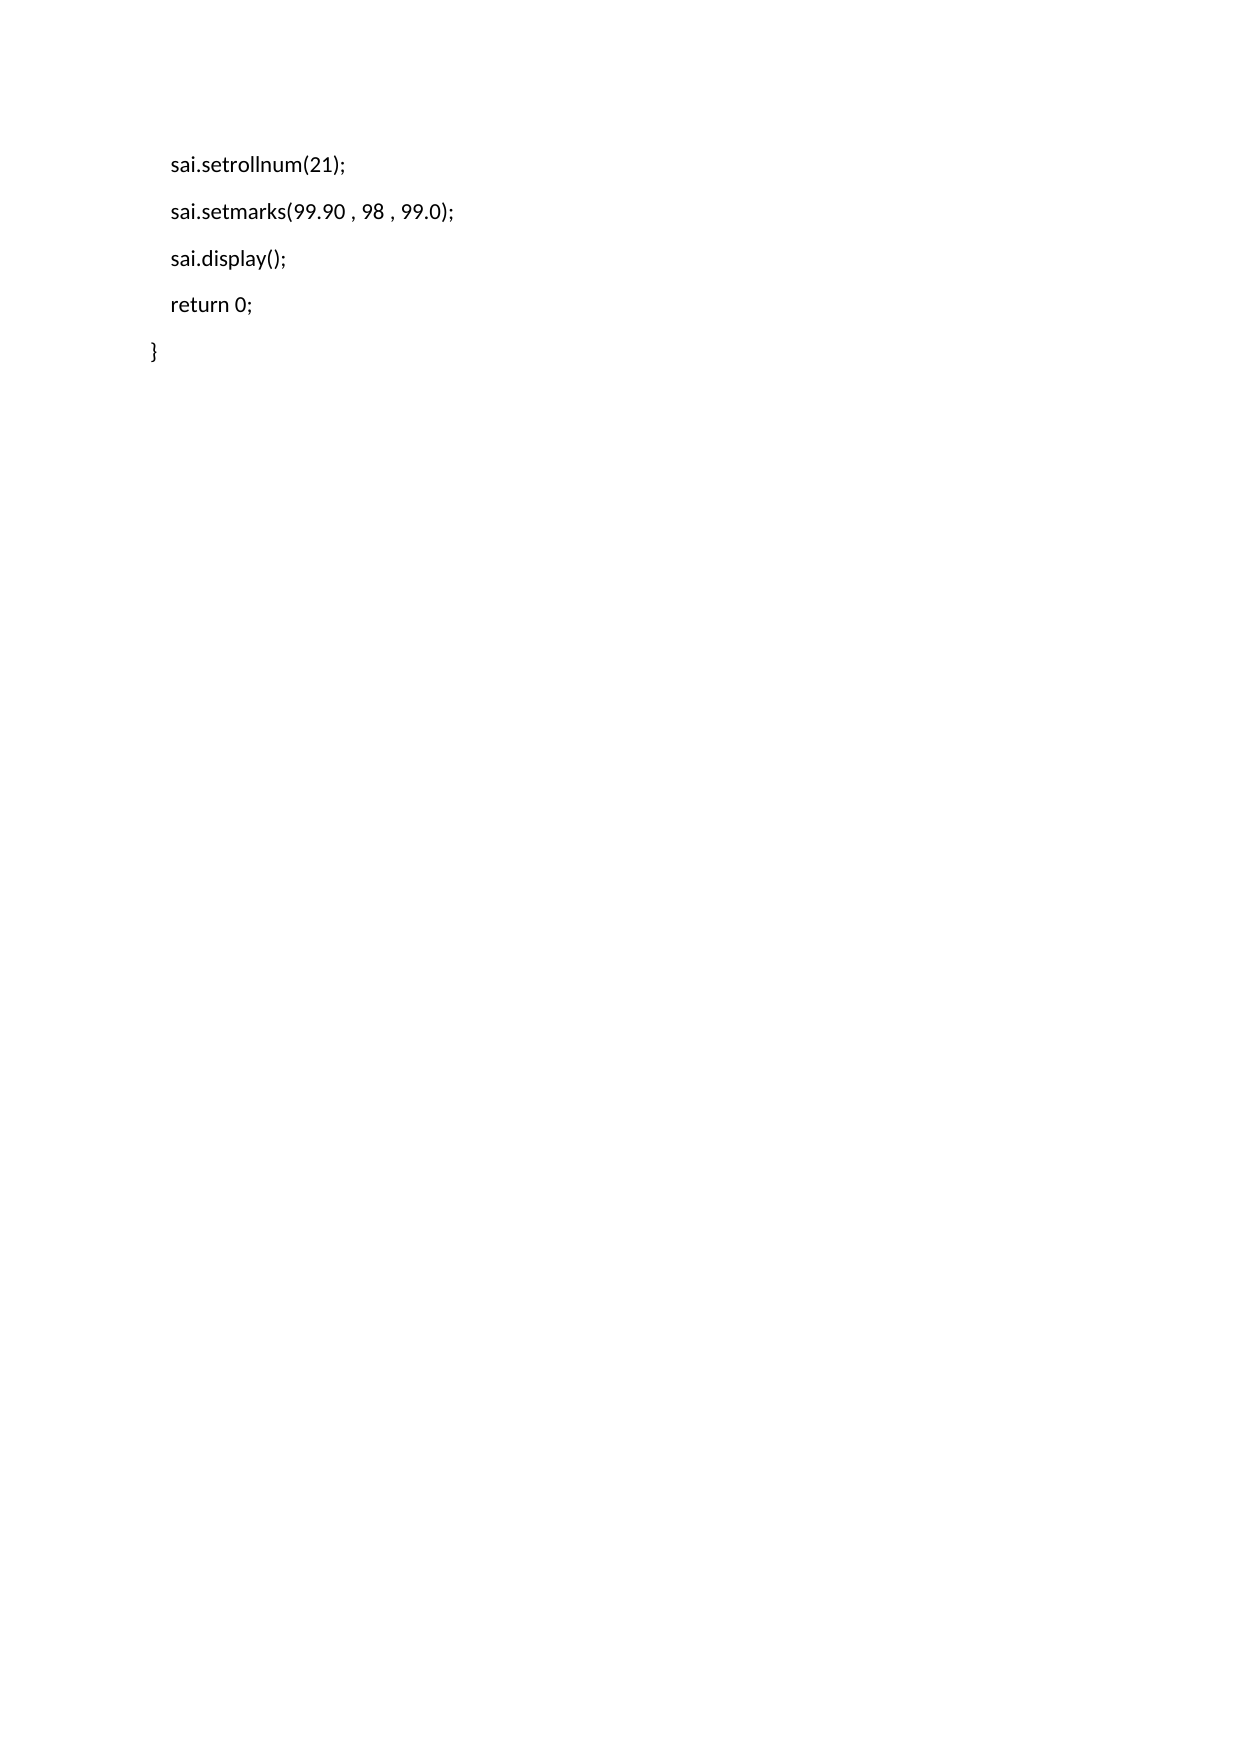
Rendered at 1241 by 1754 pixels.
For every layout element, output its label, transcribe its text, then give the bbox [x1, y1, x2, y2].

text } [150, 337, 1090, 366]
text return 0; [150, 291, 1090, 319]
text sai.display(); [150, 244, 1090, 272]
text sai.setrollnum(21); [150, 150, 1090, 178]
text sai.setmarks(99.90 , 98 , 99.0); [150, 197, 1090, 225]
